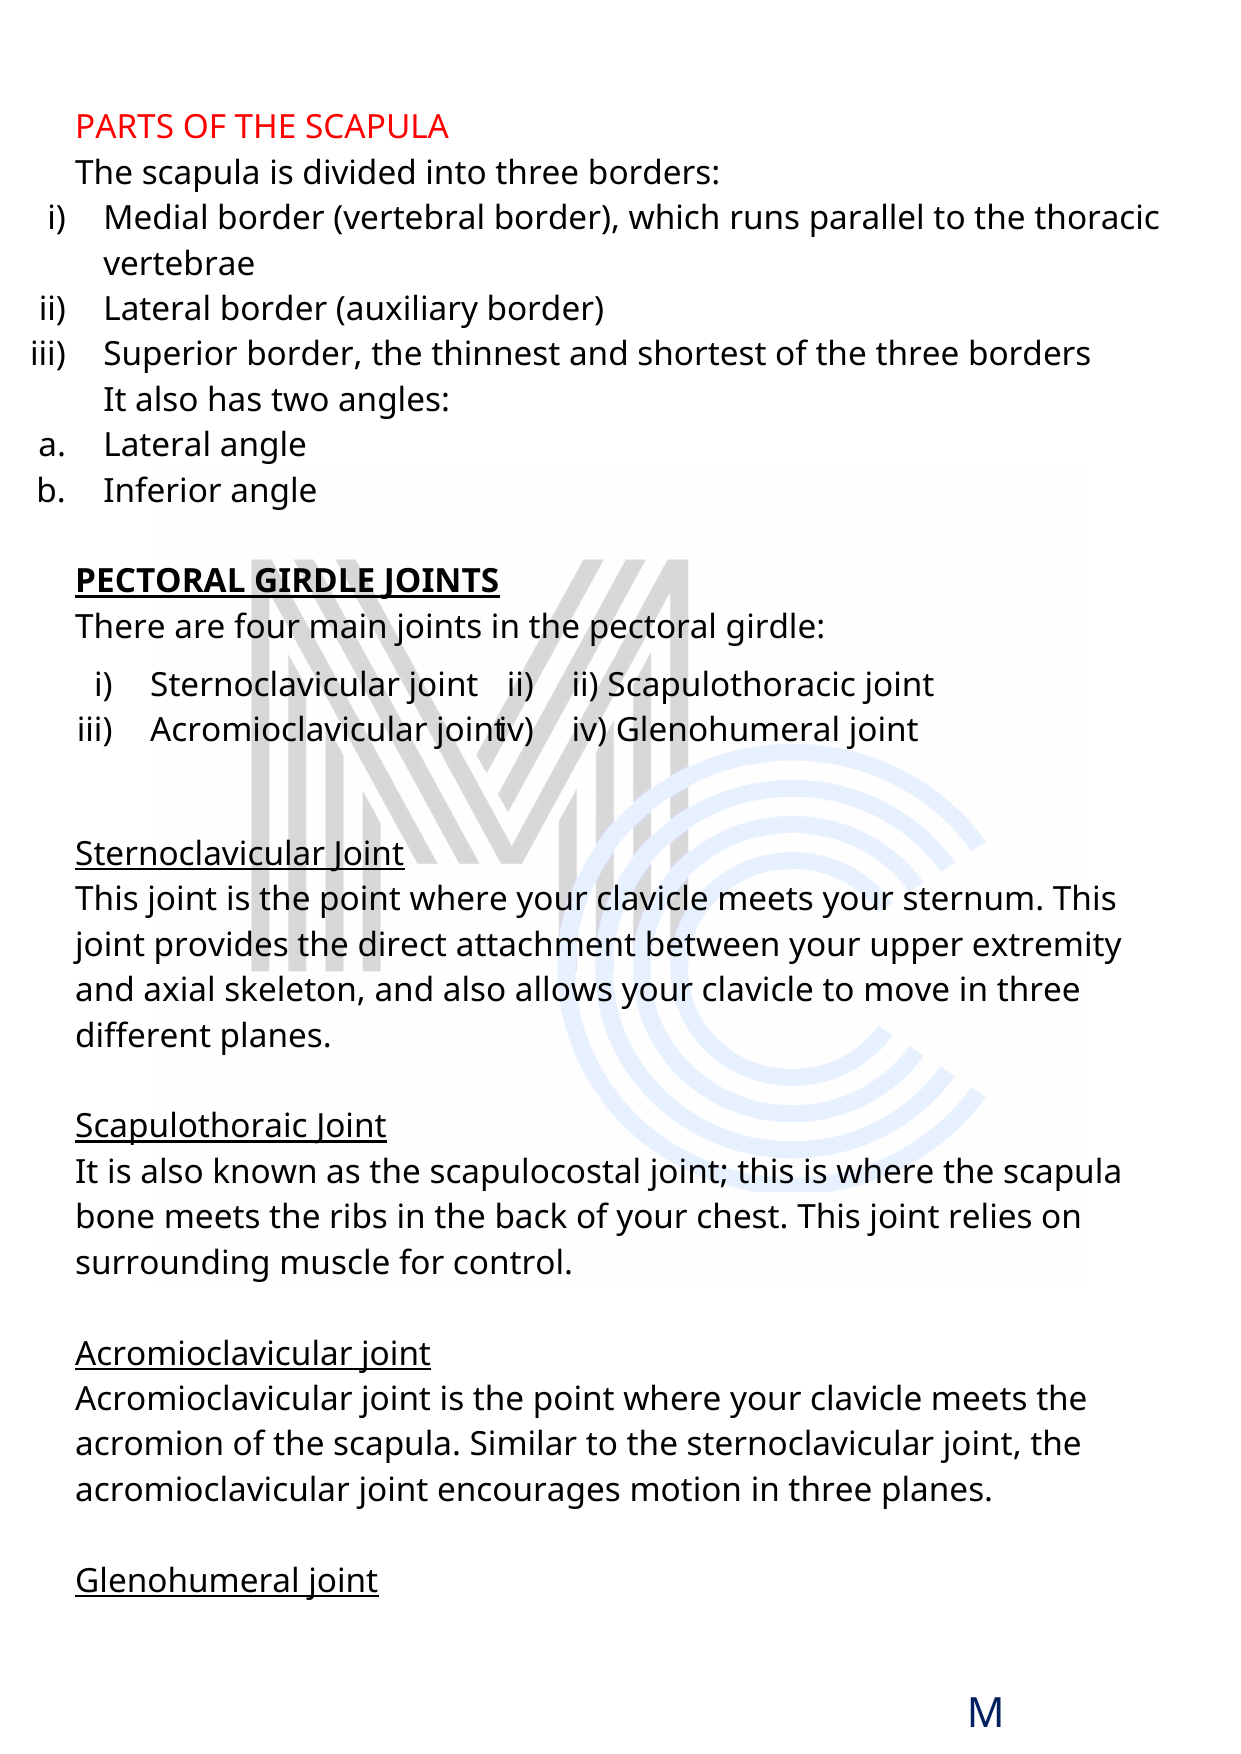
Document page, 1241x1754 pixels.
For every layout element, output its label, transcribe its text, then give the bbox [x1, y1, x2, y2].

list Lateral border (auxiliary border) [66, 285, 1165, 330]
list Glenohumeral joint [75, 1556, 1165, 1602]
list It is also known as the scapulocostal joint; this is where the scapula bone meets the ribs in the back of your chest. This joint relies on surrounding muscle for control. [75, 1148, 1165, 1284]
list Inferior angle [66, 466, 1165, 512]
list Sternoclavicular Joint [75, 830, 1165, 875]
list PARTS OF THE SCAPULA [75, 103, 1165, 148]
list Scapulothoraic Joint [75, 1102, 1165, 1148]
table_cell iv) Glenohumeral joint [532, 706, 1048, 763]
list Medial border (vertebral border), which runs parallel to the thoracic vertebrae [66, 194, 1165, 285]
list The scapula is divided into three borders: [75, 148, 1165, 194]
list Acromioclavicular joint is the point where your clavicle meets the acromion of the scapula. Similar to the sternoclavicular joint, the acromioclavicular joint encourages motion in three planes. [75, 1375, 1165, 1511]
list Superior border, the thinnest and shortest of the three borders [66, 330, 1165, 376]
list There are four main joints in the pectoral girdle: [75, 603, 1165, 648]
list This joint is the point where your clavicle meets your sternum. This joint provides the direct attachment between your upper extremity and axial skeleton, and also allows your clavicle to move in three different planes. [75, 875, 1165, 1057]
list Acromioclavicular joint [75, 1329, 1165, 1375]
list Lateral angle [66, 421, 1165, 466]
table_header Sternoclavicular joint [64, 660, 532, 706]
table_header ii) Scapulothoracic joint [532, 660, 1048, 706]
table_cell Acromioclavicular joint [64, 706, 532, 763]
list It also has two angles: [103, 376, 1165, 421]
list PECTORAL GIRDLE JOINTS [75, 557, 1165, 603]
